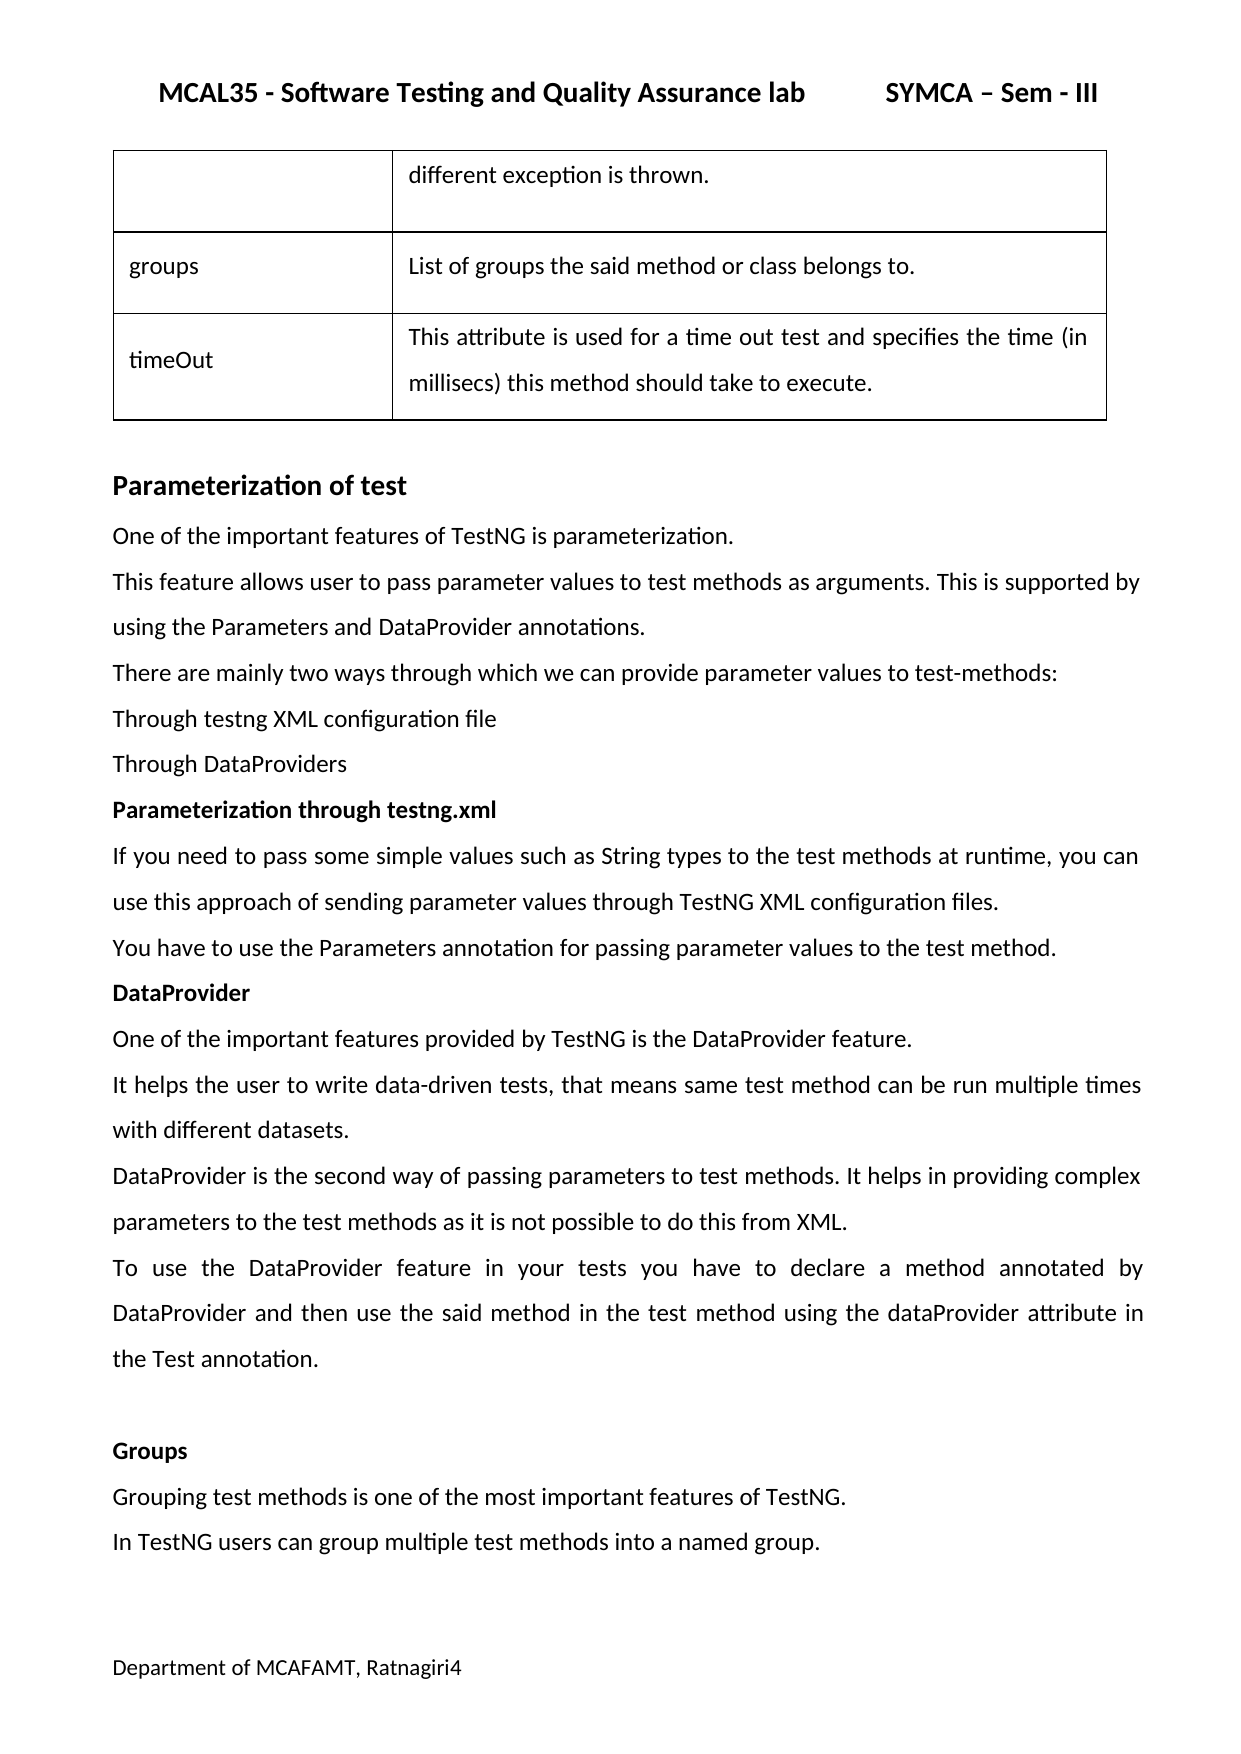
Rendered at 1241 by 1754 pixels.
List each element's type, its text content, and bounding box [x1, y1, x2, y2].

text This feature allows user to pass parameter values to test methods as arguments. This is supported by using the Parameters and DataProvider annotations. [112, 566, 1155, 642]
text One of the important features provided by TestNG is the DataProvider feature. [112, 1023, 1155, 1054]
text DataProvider is the second way of passing parameters to test methods. It helps in providing complex parameters to the test methods as it is not possible to do this from XML. [112, 1160, 1143, 1237]
subtitle Parameterization through testng.xml [112, 794, 1155, 825]
text Through DataProviders [112, 748, 1155, 779]
table_cell timeOut [114, 314, 392, 419]
text It helps the user to write data-driven tests, that means same test method can be run multiple times with different datasets. [112, 1069, 1144, 1145]
table_header different exception is thrown. [393, 151, 1106, 231]
text You have to use the Parameters annotation for passing parameter values to the test method. [112, 932, 1155, 962]
text To use the DataProvider feature in your tests you have to declare a method annotated by DataProvider and then use the said method in the test method using the dataProvider attribute in the Test annotation. [112, 1252, 1144, 1374]
text If you need to pass some simple values such as String types to the test methods at runtime, you can use this approach of sending parameter values through TestNG XML configuration files. [112, 840, 1155, 916]
table_cell List of groups the said method or class belongs to. [393, 233, 1106, 312]
table_cell This attribute is used for a time out test and specifies the time (in millisecs) this method should take to execute. [393, 314, 1106, 419]
text Grouping test methods is one of the most important features of TestNG. In TestNG users can group multiple test methods into a named group. [112, 1481, 849, 1557]
subtitle Parameterization of test [112, 467, 1155, 502]
table_header [114, 151, 392, 231]
subtitle DataProvider [112, 977, 1155, 1008]
text One of the important features of TestNG is parameterization. [112, 520, 1155, 550]
table_cell groups [114, 233, 392, 312]
text There are mainly two ways through which we can provide parameter values to test-methods: Through testng XML configuration file [112, 657, 1061, 733]
subtitle Groups [112, 1435, 1155, 1465]
